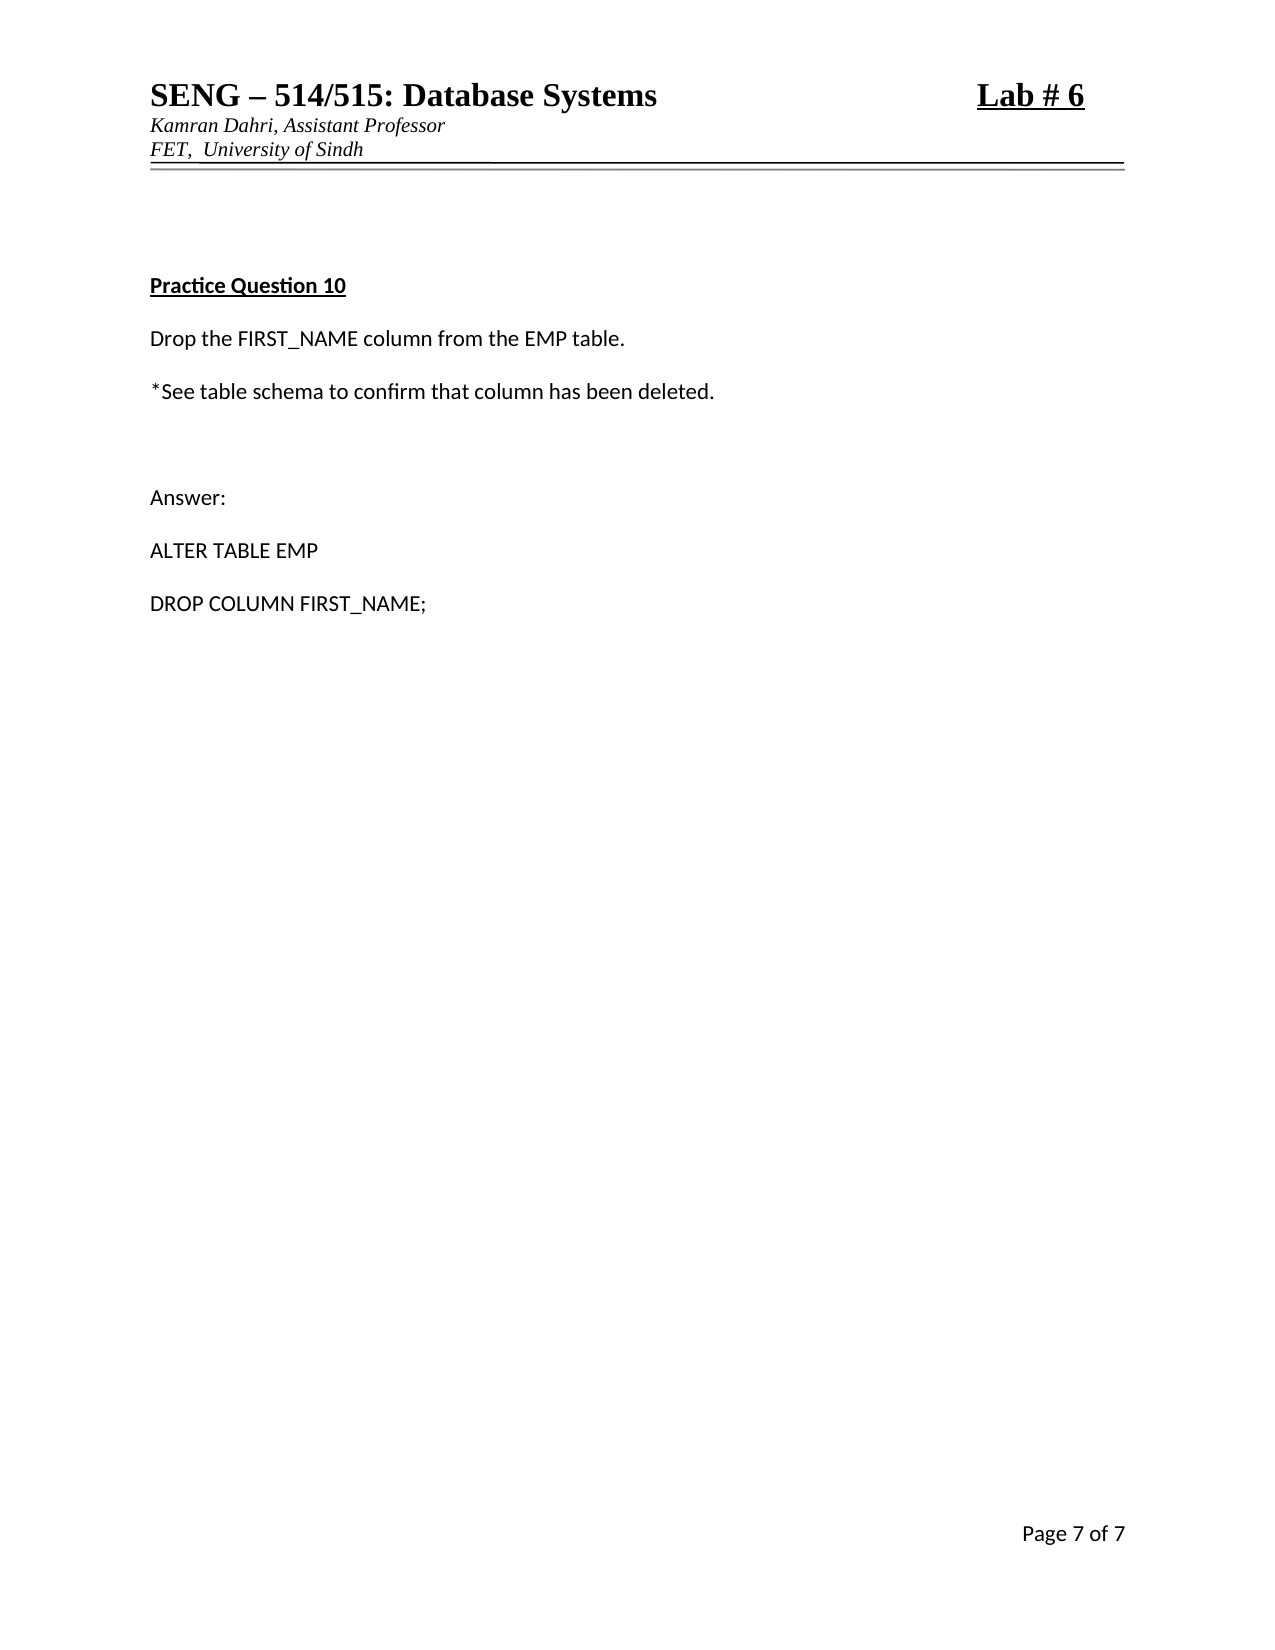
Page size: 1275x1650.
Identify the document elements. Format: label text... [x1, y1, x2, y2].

text Drop the FIRST_NAME column from the EMP table. [150, 324, 1125, 352]
text ALTER TABLE EMP [150, 536, 1125, 564]
text *See table schema to confirm that column has been deleted. [150, 377, 1125, 405]
text DROP COLUMN FIRST_NAME; [150, 589, 1125, 617]
text Practice Question 10 [150, 271, 1125, 299]
text Answer: [150, 483, 1125, 511]
